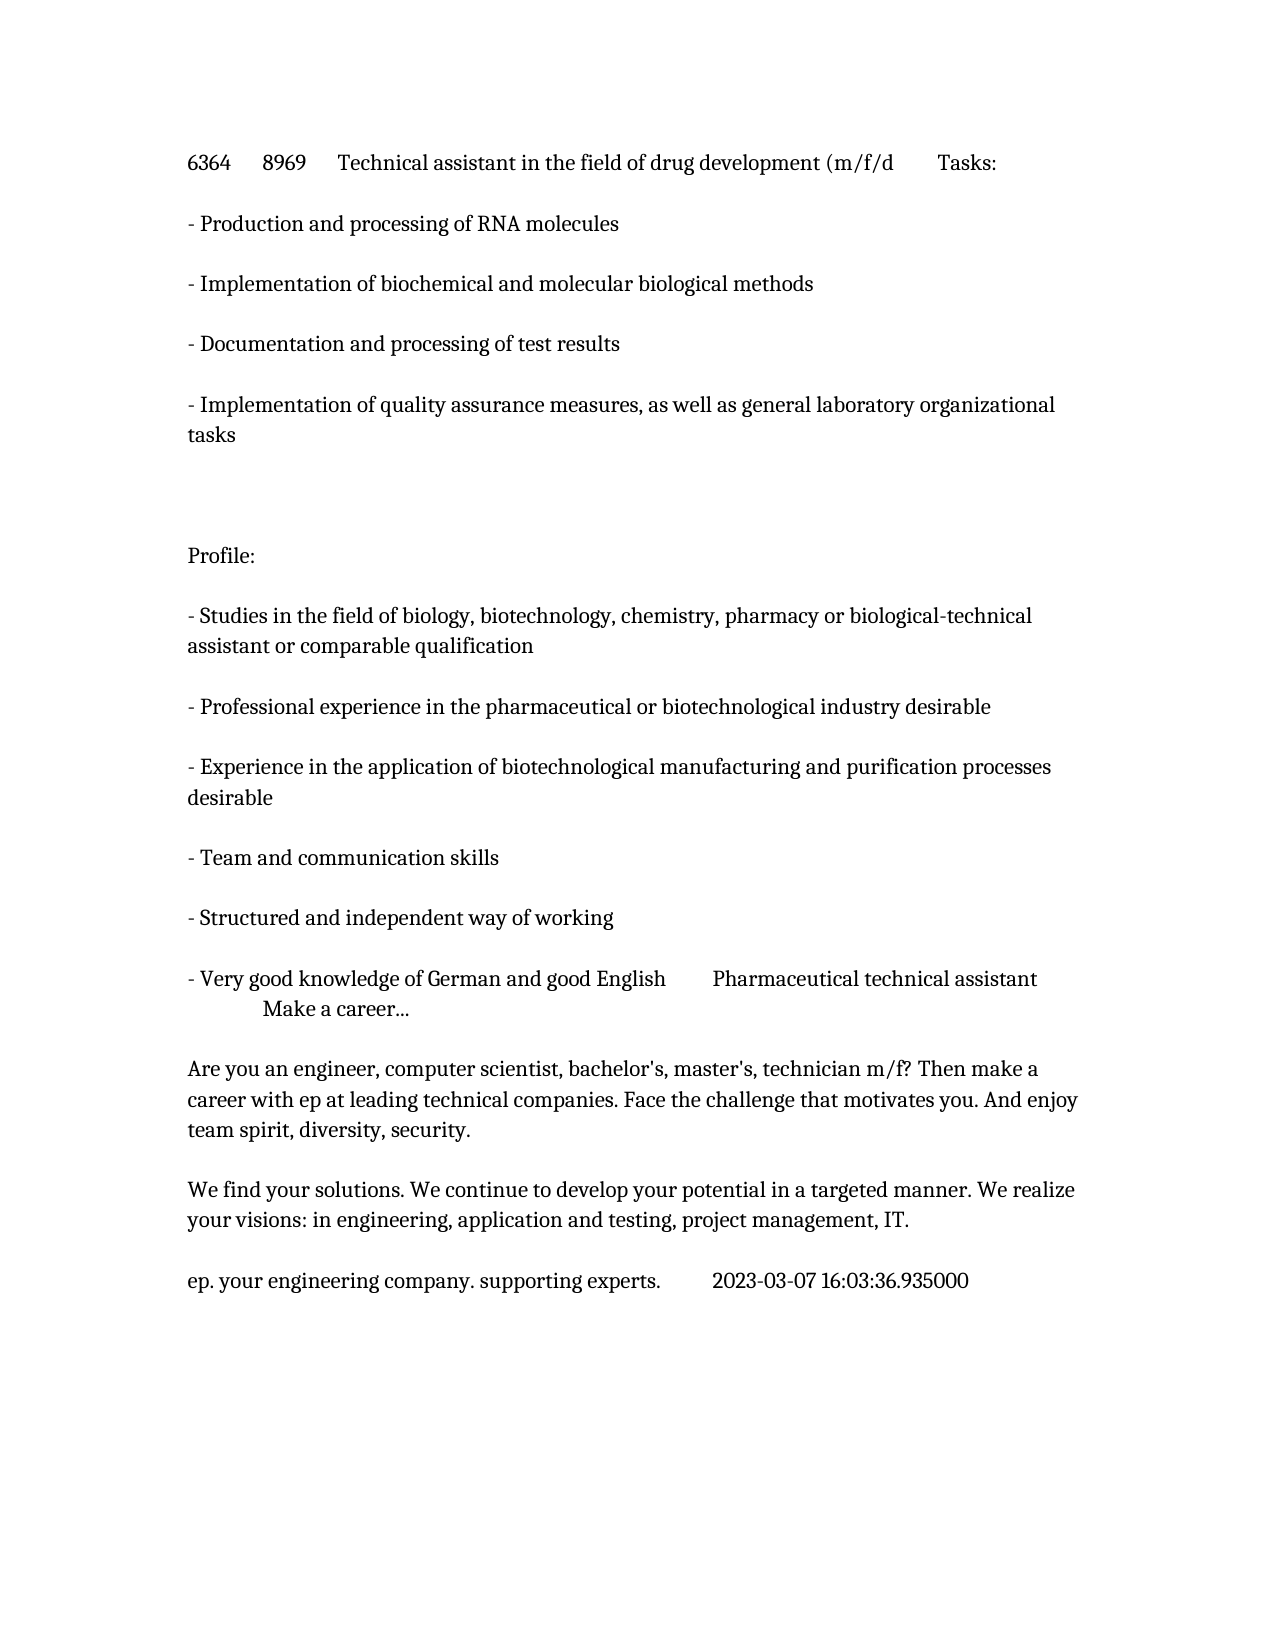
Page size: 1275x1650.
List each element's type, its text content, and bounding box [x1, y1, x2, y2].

text 6364 8969 Technical assistant in the field of drug development (m/f/d Tasks: - Production and processing of RNA molecules - Implementation of biochemical and molecular biological methods - Documentation and processing of test results - Implementation of quality assurance measures, as well as general laboratory organizational tasks Profile: - Studies in the field of biology, biotechnology, chemistry, pharmacy or biological-technical assistant or comparable qualification - Professional experience in the pharmaceutical or biotechnological industry desirable - Experience in the application of biotechnological manufacturing and purification processes desirable - Team and communication skills - Structured and independent way of working - Very good knowledge of German and good English Pharmaceutical technical assistant Make a career... Are you an engineer, computer scientist, bachelor's, master's, technician m/f? Then make a career with ep at leading technical companies. Face the challenge that motivates you. And enjoy team spirit, diversity, security. We find your solutions. We continue to develop your potential in a targeted manner. We realize your visions: in engineering, application and testing, project management, IT. ep. your engineering company. supporting experts. 2023-03-07 16:03:36.935000 [187, 150, 1087, 1324]
